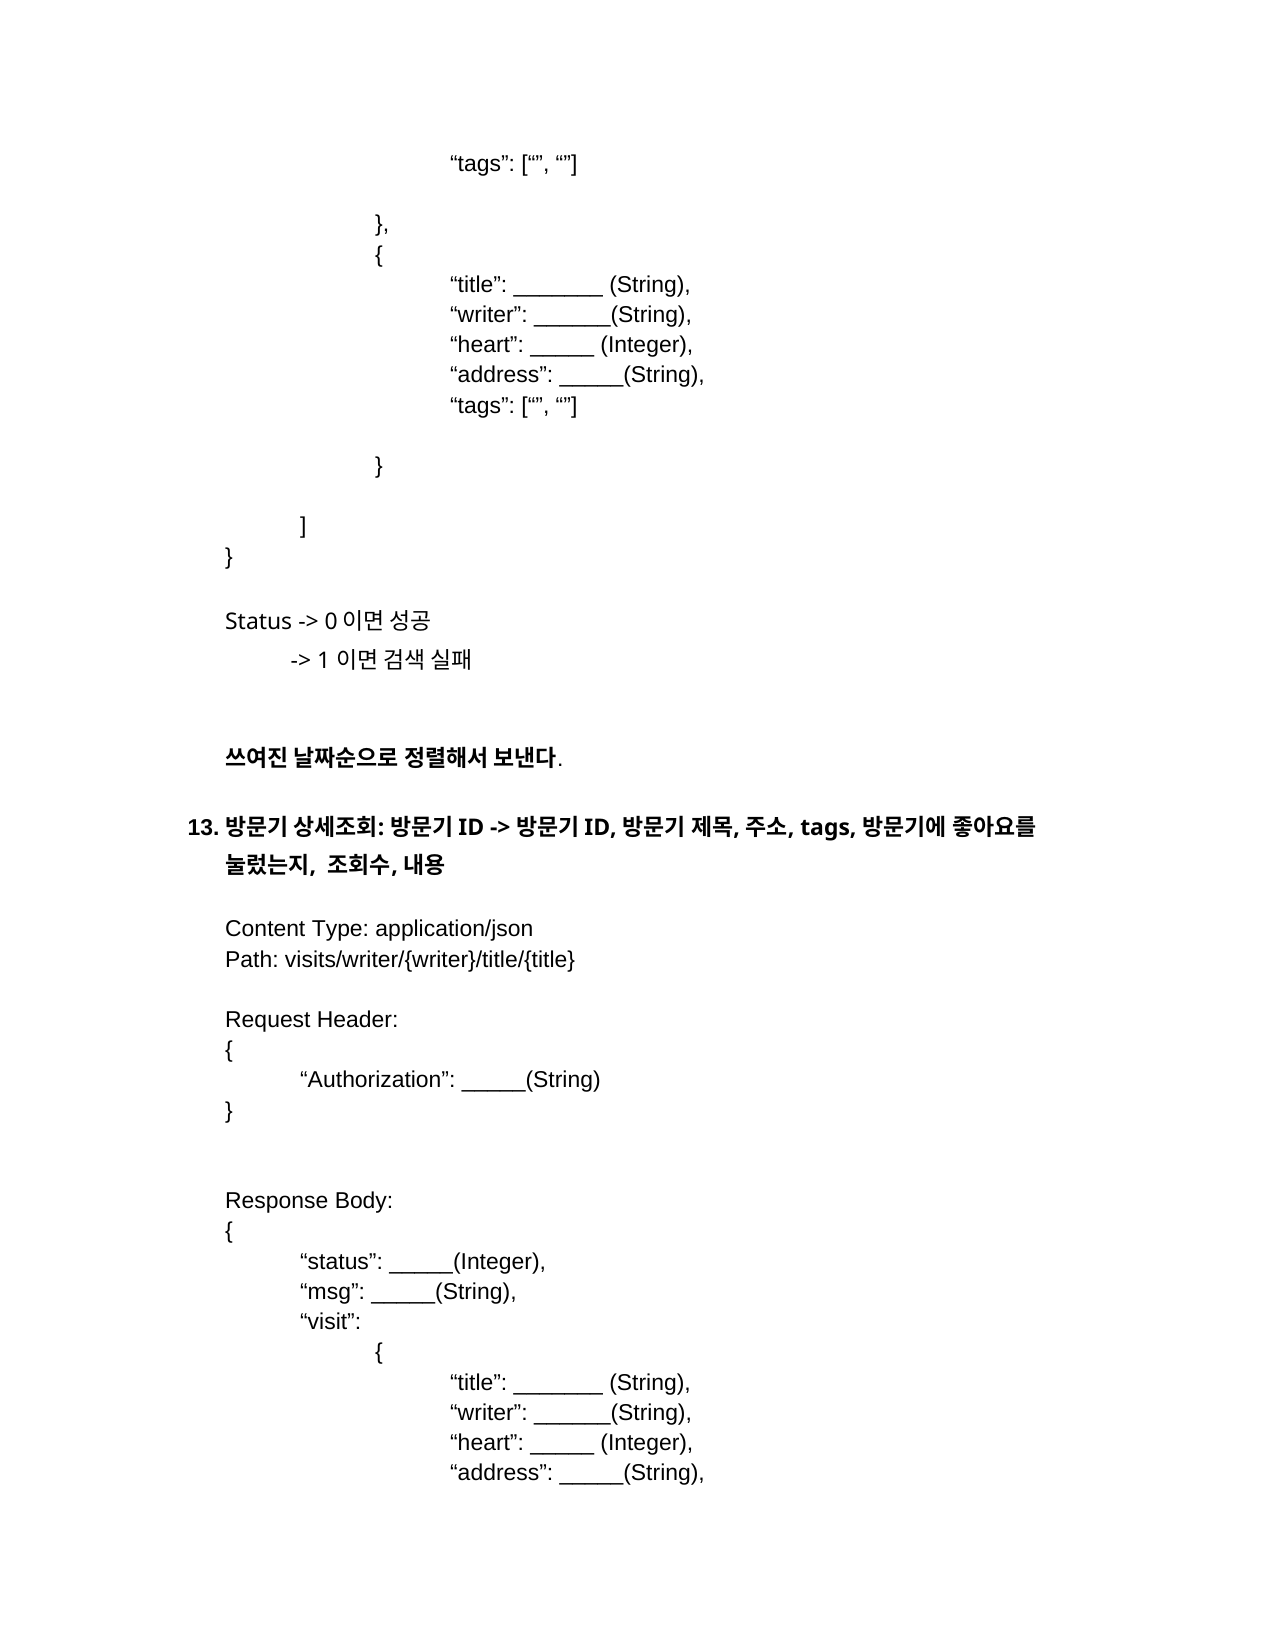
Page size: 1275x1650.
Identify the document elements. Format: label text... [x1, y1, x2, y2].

text “tags”: [“”, “”] [225, 150, 1125, 176]
text “address”: _____(String), [225, 361, 1125, 388]
text Request Header: [150, 1006, 1125, 1032]
text “title”: _______ (String), [225, 1368, 1125, 1395]
text “heart”: _____ (Integer), [225, 331, 1125, 358]
text ] [225, 512, 1125, 539]
text “address”: _____(String), [225, 1459, 1125, 1485]
text “title”: _______ (String), [225, 271, 1125, 297]
text “msg”: _____(String), [225, 1278, 1125, 1304]
text 쓰여진 날짜순으로 정렬해서 보낸다. [225, 740, 1125, 773]
text } [225, 452, 1125, 478]
text “writer”: ______(String), [225, 301, 1125, 327]
text “writer”: ______(String), [225, 1399, 1125, 1425]
text “tags”: [“”, “”] [225, 392, 1125, 418]
text }, [225, 210, 1125, 237]
text “status”: _____(Integer), [225, 1248, 1125, 1274]
text Content Type: application/json [225, 915, 1125, 942]
text { [225, 1036, 1125, 1062]
text “Authorization”: _____(String) [225, 1066, 1125, 1093]
text } [225, 543, 1125, 569]
text “heart”: _____ (Integer), [225, 1429, 1125, 1455]
list 방문기 상세조회: 방문기ID -> 방문기ID, 방문기 제목, 주소, tags, 방문기에 좋아요를 눌렀는지, 조회수, 내용 [187, 808, 1125, 880]
text Response Body: [225, 1187, 1125, 1213]
text } [225, 1097, 1125, 1123]
text Status -> 0이면 성공 [225, 603, 1125, 636]
text { [225, 1338, 1125, 1364]
text “visit”: [225, 1308, 1125, 1334]
text Path: visits/writer/{writer}/title/{title} [225, 946, 1125, 972]
text { [225, 241, 1125, 267]
text -> 1 이면 검색 실패 [225, 641, 1125, 675]
text { [225, 1217, 1125, 1244]
